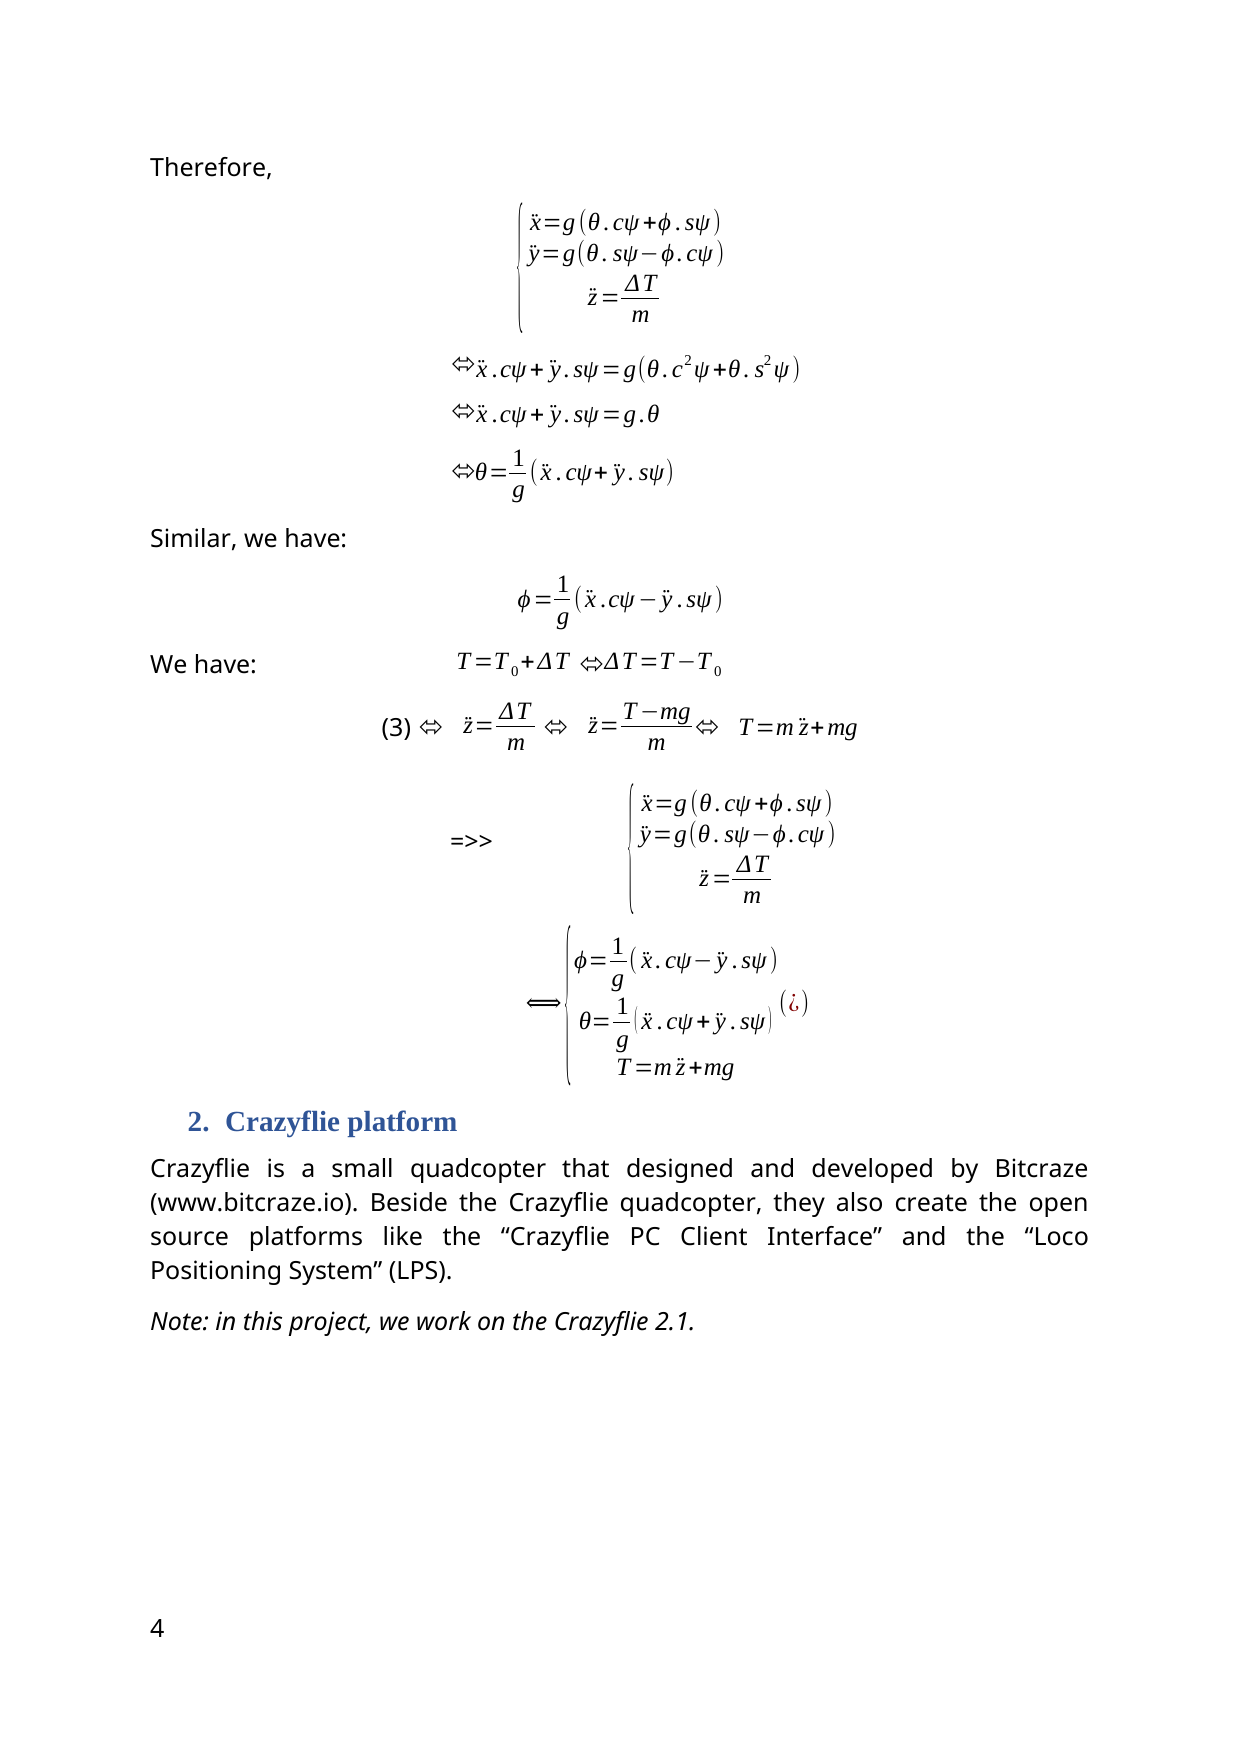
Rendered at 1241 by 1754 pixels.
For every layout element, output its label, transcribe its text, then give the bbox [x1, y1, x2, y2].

text Note: in this project, we work on the Crazyflie 2.1. [150, 1303, 1090, 1337]
subtitle Crazyflie platform [187, 1104, 1090, 1138]
text We have: [150, 647, 1090, 681]
text Similar, we have: [150, 520, 1090, 554]
text =>> [150, 824, 1186, 858]
text (3) [300, 697, 1090, 756]
text Therefore, [150, 150, 1186, 184]
text Crazyflie is a small quadcopter that designed and developed by Bitcraze (www.bitcraze.io). Beside the Crazyflie quadcopter, they also create the open source platforms like the “Crazyflie PC Client Interface” and the “Loco Positioning System” (LPS). [150, 1151, 1090, 1287]
